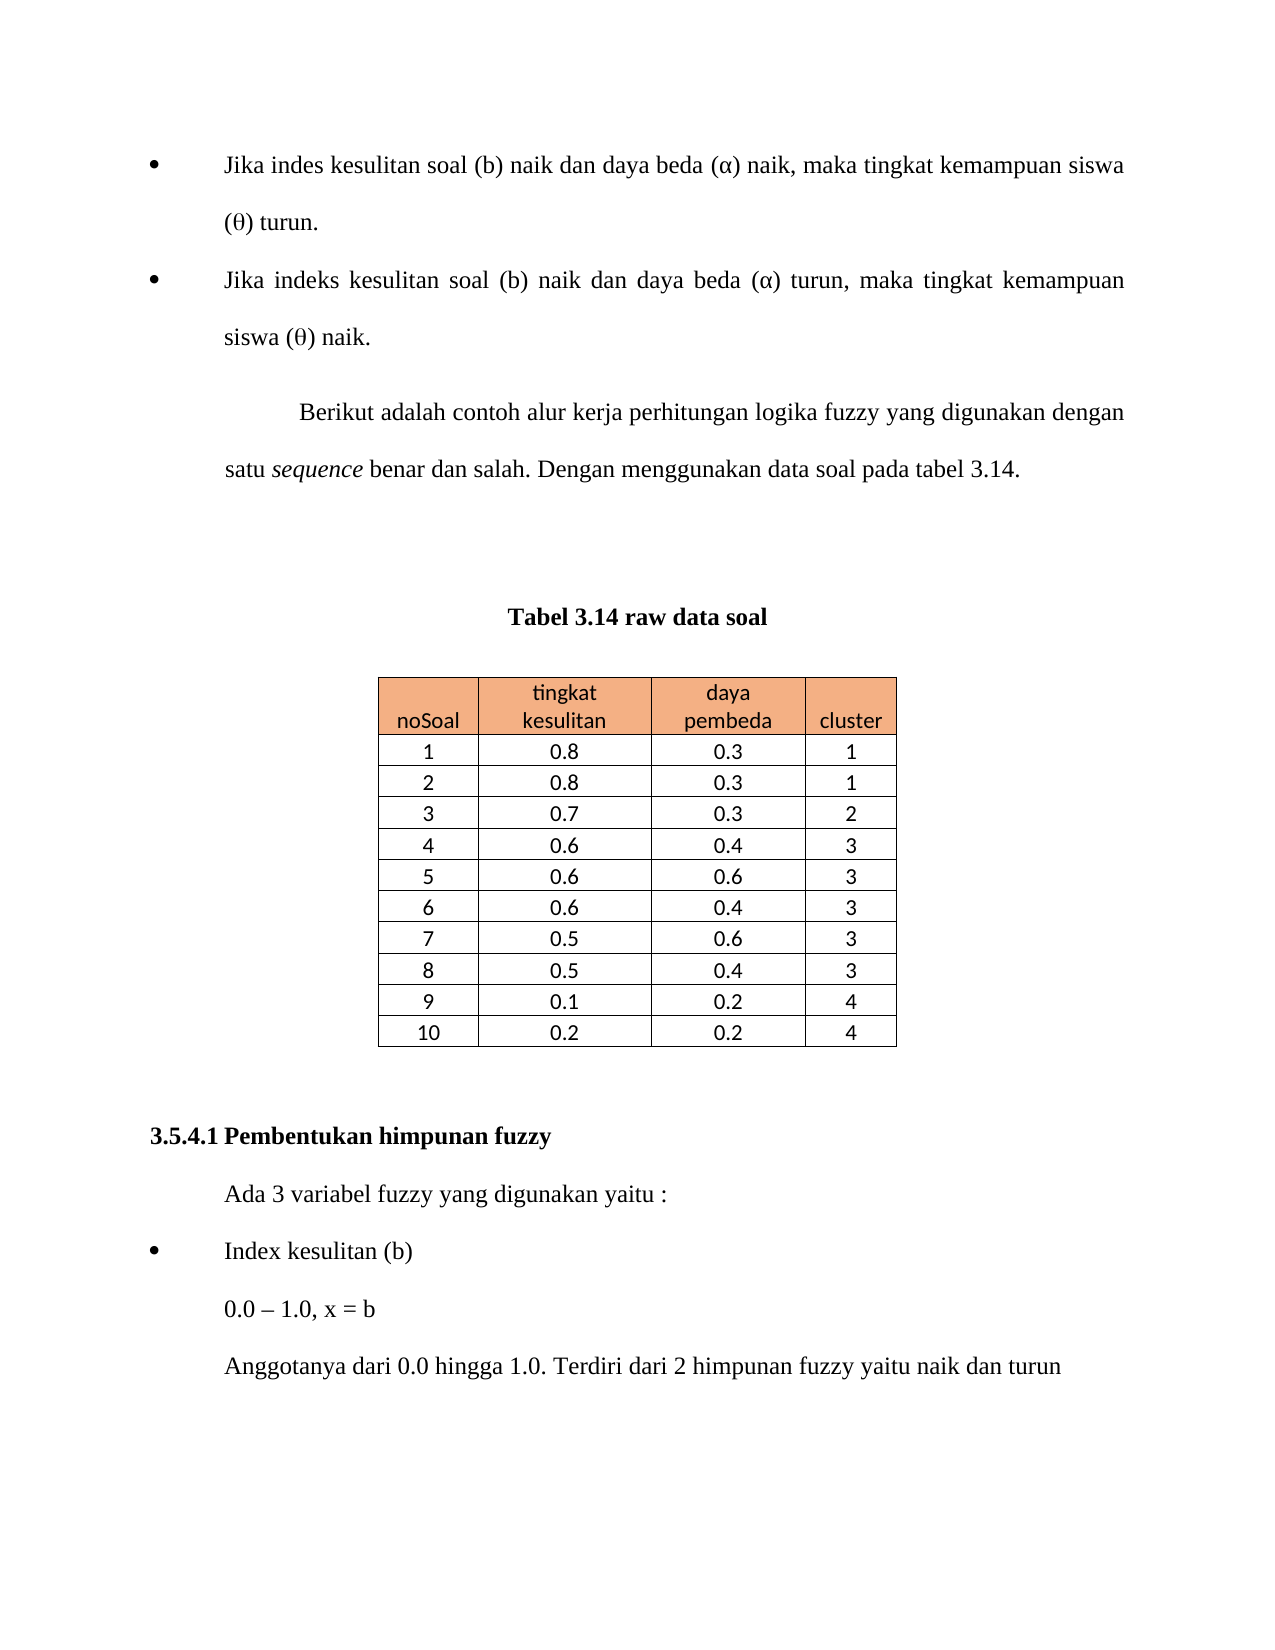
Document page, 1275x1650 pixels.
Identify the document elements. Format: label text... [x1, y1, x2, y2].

table_cell 3 [806, 922, 896, 952]
table_cell 0.6 [479, 891, 651, 921]
table_cell 9 [379, 985, 478, 1015]
table_cell 0.6 [652, 922, 805, 952]
table_cell 5 [379, 860, 478, 890]
table_cell 0.3 [652, 766, 805, 796]
list 0.0 – 1.0, x = b [224, 1294, 1125, 1323]
table_cell 0.3 [652, 735, 805, 765]
table_cell 0.2 [479, 1016, 651, 1046]
table_cell 3 [806, 891, 896, 921]
table_cell 0.4 [652, 829, 805, 859]
table_cell 0.8 [479, 766, 651, 796]
table_cell 1 [379, 735, 478, 765]
table_cell 0.7 [479, 797, 651, 827]
table_cell 0.4 [652, 891, 805, 921]
table_cell 0.2 [652, 1016, 805, 1046]
text Tabel 3.14 raw data soal [150, 602, 1125, 631]
table_cell 6 [379, 891, 478, 921]
table_cell 0.5 [479, 922, 651, 952]
table_cell 0.4 [652, 954, 805, 984]
table_cell 4 [379, 829, 478, 859]
list Jika indeks kesulitan soal (b) naik dan daya beda (α) turun, maka tingkat kemampuan siswa () naik. [150, 265, 1125, 351]
table_cell 0.6 [479, 860, 651, 890]
table_cell 0.6 [652, 860, 805, 890]
table_cell 0.2 [652, 985, 805, 1015]
table_header cluster [806, 678, 896, 734]
list Jika indes kesulitan soal (b) naik dan daya beda (α) naik, maka tingkat kemampuan siswa () turun. [150, 150, 1125, 236]
list Pembentukan himpunan fuzzy [150, 1121, 1125, 1150]
table_header tingkat kesulitan [479, 678, 651, 734]
table_cell 0.8 [479, 735, 651, 765]
list Ada 3 variabel fuzzy yang digunakan yaitu : [150, 1179, 1125, 1208]
table_cell 0.1 [479, 985, 651, 1015]
table_cell 3 [806, 829, 896, 859]
table_cell 0.5 [479, 954, 651, 984]
table_cell 7 [379, 922, 478, 952]
table_cell 8 [379, 954, 478, 984]
table_cell 10 [379, 1016, 478, 1046]
text Berikut adalah contoh alur kerja perhitungan logika fuzzy yang digunakan dengan satu sequence benar dan salah. Dengan menggunakan data soal pada tabel 3.14. [225, 397, 1125, 483]
table_cell 3 [379, 797, 478, 827]
list Anggotanya dari 0.0 hingga 1.0. Terdiri dari 2 himpunan fuzzy yaitu naik dan turun [224, 1351, 1125, 1380]
table_cell 0.6 [479, 829, 651, 859]
table_cell 1 [806, 735, 896, 765]
table_cell 2 [379, 766, 478, 796]
table_cell 0.3 [652, 797, 805, 827]
table_cell 1 [806, 766, 896, 796]
table_cell 4 [806, 1016, 896, 1046]
table_cell 2 [806, 797, 896, 827]
table_cell 3 [806, 860, 896, 890]
table_cell 3 [806, 954, 896, 984]
list Index kesulitan (b) [150, 1236, 1125, 1265]
table_cell 4 [806, 985, 896, 1015]
table_header noSoal [379, 678, 478, 734]
table_header daya pembeda [652, 678, 805, 734]
